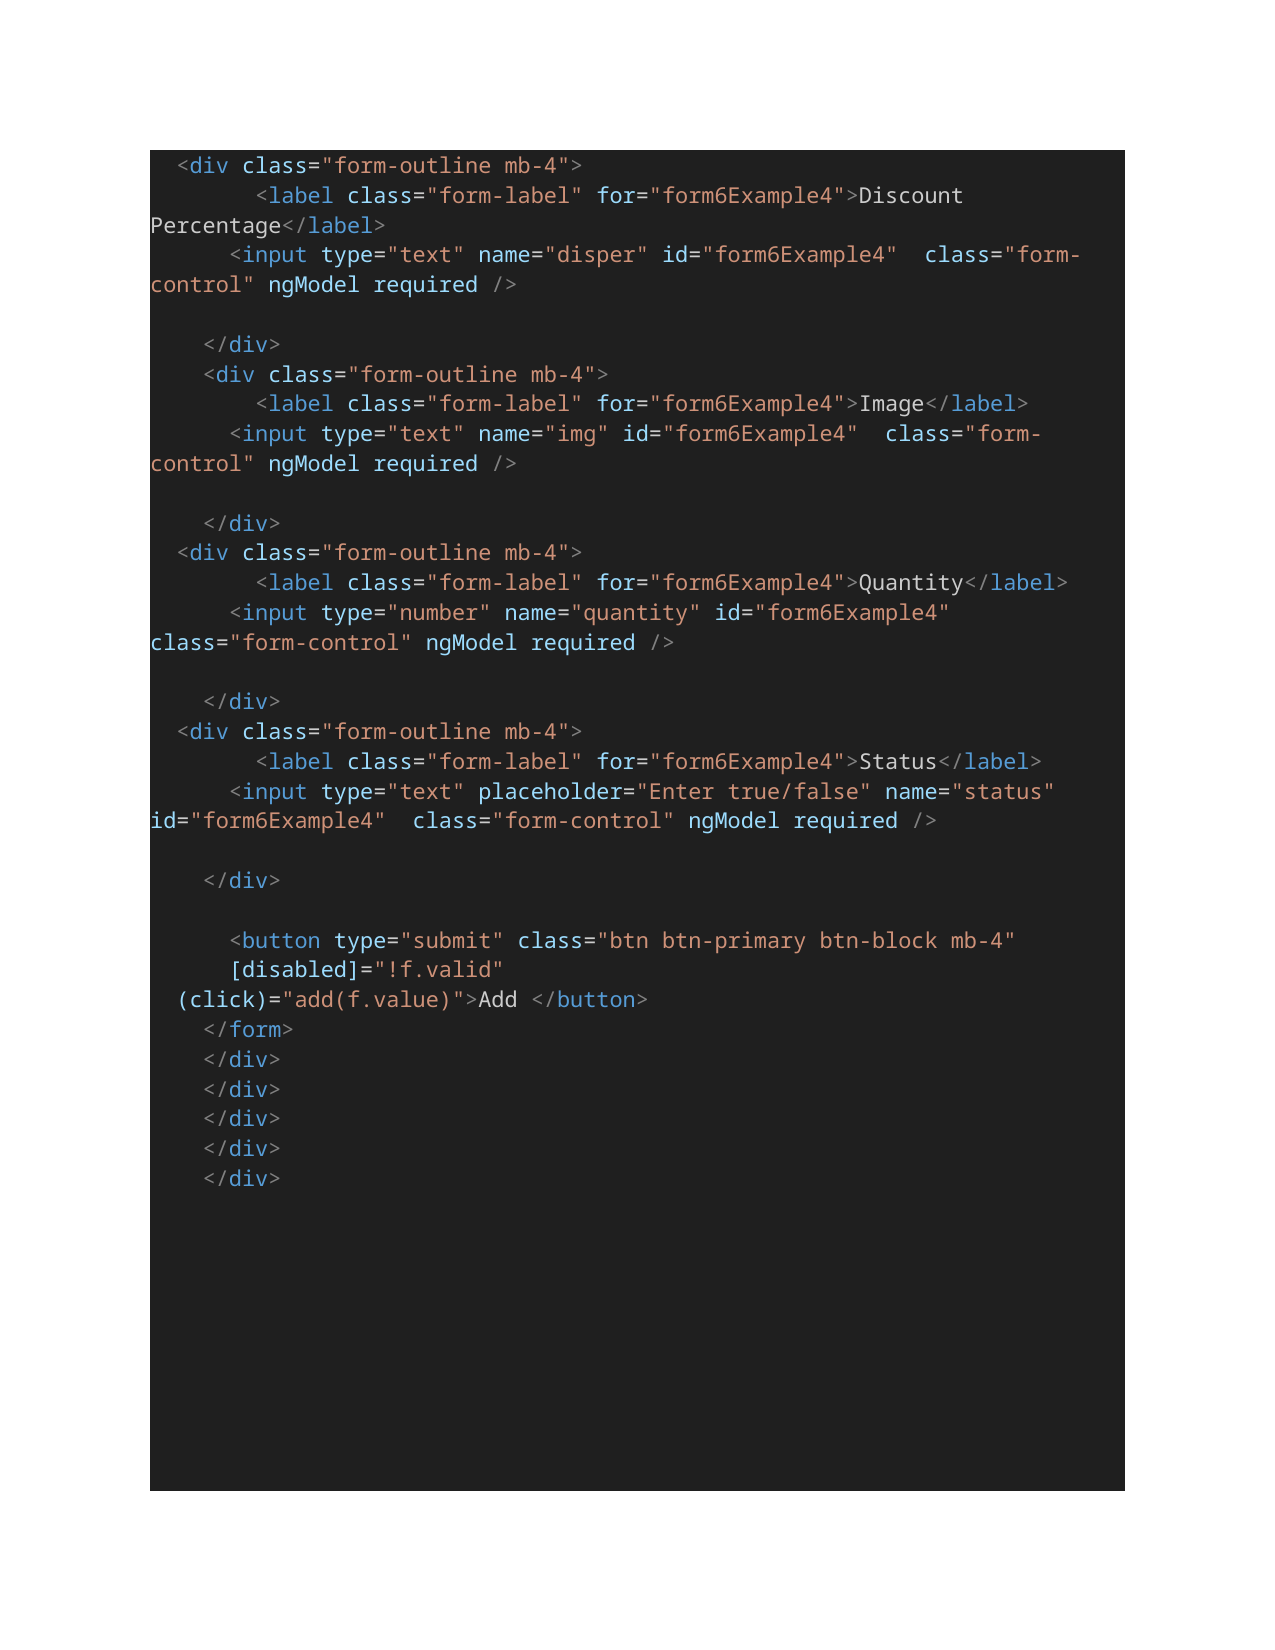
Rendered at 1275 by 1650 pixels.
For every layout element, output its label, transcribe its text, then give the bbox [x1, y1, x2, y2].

text </div> [150, 507, 1125, 537]
text <input type="number" name="quantity" id="form6Example4" class="form-control" ngModel required /> [150, 597, 1125, 656]
text </form> [150, 1014, 1125, 1044]
text </div> [150, 686, 1125, 716]
text <button type="submit" class="btn btn-primary btn-block mb-4" [150, 924, 1125, 954]
text <div class="form-outline mb-4"> [150, 716, 1125, 746]
text </div> [150, 1133, 1125, 1163]
text <label class="form-label" for="form6Example4">Status</label> [150, 746, 1125, 776]
text </div> [150, 329, 1125, 358]
text </div> [150, 1103, 1125, 1133]
text </div> [150, 1073, 1125, 1103]
text <label class="form-label" for="form6Example4">Quantity</label> [150, 567, 1125, 597]
text (click)="add(f.value)">Add </button> [150, 984, 1125, 1014]
text <label class="form-label" for="form6Example4">Discount Percentage</label> [150, 180, 1125, 239]
text <div class="form-outline mb-4"> [150, 150, 1125, 180]
text </div> [150, 1044, 1125, 1073]
text <div class="form-outline mb-4"> [150, 537, 1125, 567]
text <input type="text" name="disper" id="form6Example4" class="form-control" ngModel required /> [150, 239, 1125, 299]
text <input type="text" name="img" id="form6Example4" class="form-control" ngModel required /> [150, 418, 1125, 478]
text <label class="form-label" for="form6Example4">Image</label> [150, 388, 1125, 418]
text <div class="form-outline mb-4"> [150, 358, 1125, 388]
text <input type="text" placeholder="Enter true/false" name="status" id="form6Example4" class="form-control" ngModel required /> [150, 776, 1125, 835]
text </div> [150, 1163, 1125, 1193]
text [disabled]="!f.valid" [150, 954, 1125, 984]
text </div> [150, 865, 1125, 895]
